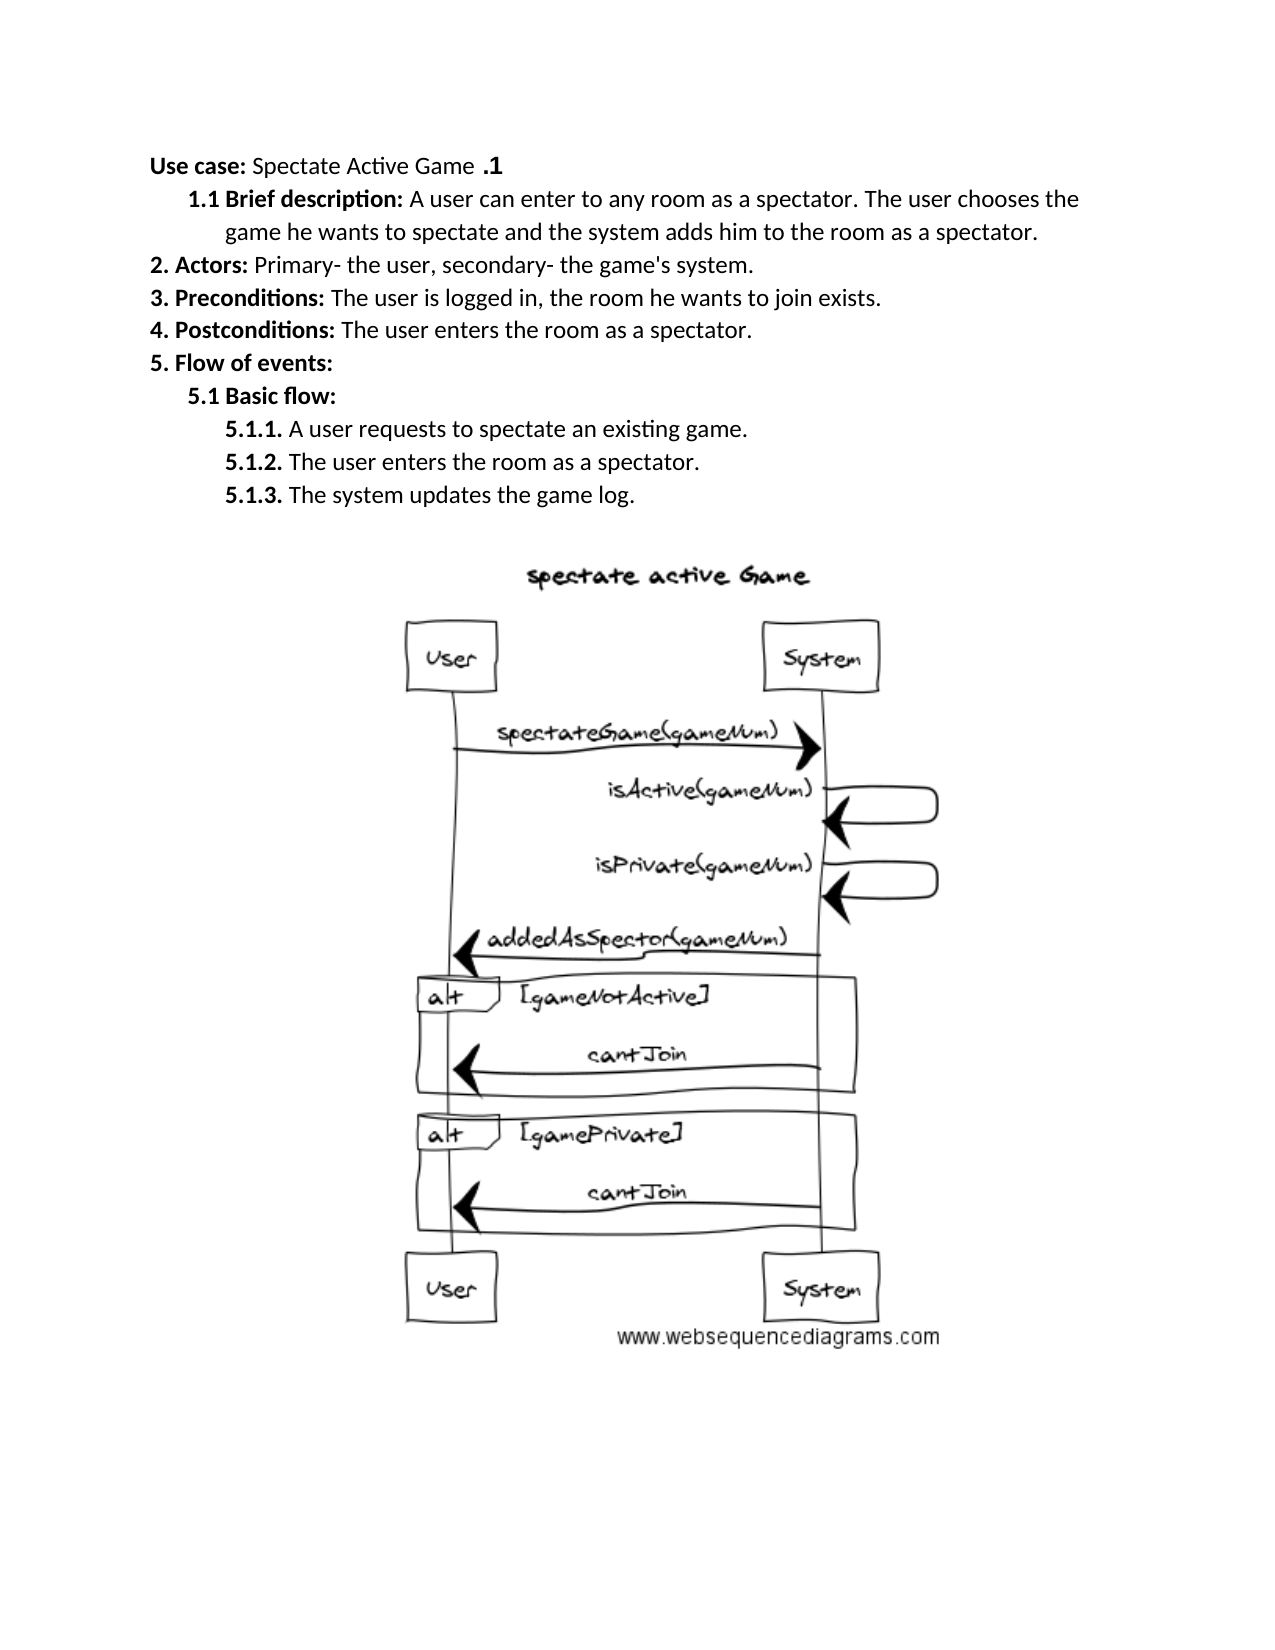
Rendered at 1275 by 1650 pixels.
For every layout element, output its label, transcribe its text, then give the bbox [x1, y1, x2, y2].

list 4. Postconditions: The user enters the room as a spectator. [150, 314, 1125, 345]
list 5.1.3. The system updates the game log. [225, 479, 1125, 510]
list 3. Preconditions: The user is logged in, the room he wants to join exists. [150, 282, 1125, 312]
list 1. Use case: Spectate Active Game [150, 150, 1125, 181]
list 2. Actors: Primary- the user, secondary- the game's system. [150, 249, 1125, 279]
list 5.1.2. The user enters the room as a spectator. [225, 446, 1125, 477]
list 1.1 Brief description: A user can enter to any room as a spectator. The user chooses the game he wants to spectate and the system adds him to the room as a spectator. [187, 183, 1125, 246]
list 5.1.1. A user requests to spectate an existing game. [225, 413, 1125, 444]
picture [383, 540, 953, 1360]
list 5.1 Basic flow: [187, 380, 1125, 411]
list 5. Flow of events: [150, 347, 1125, 378]
